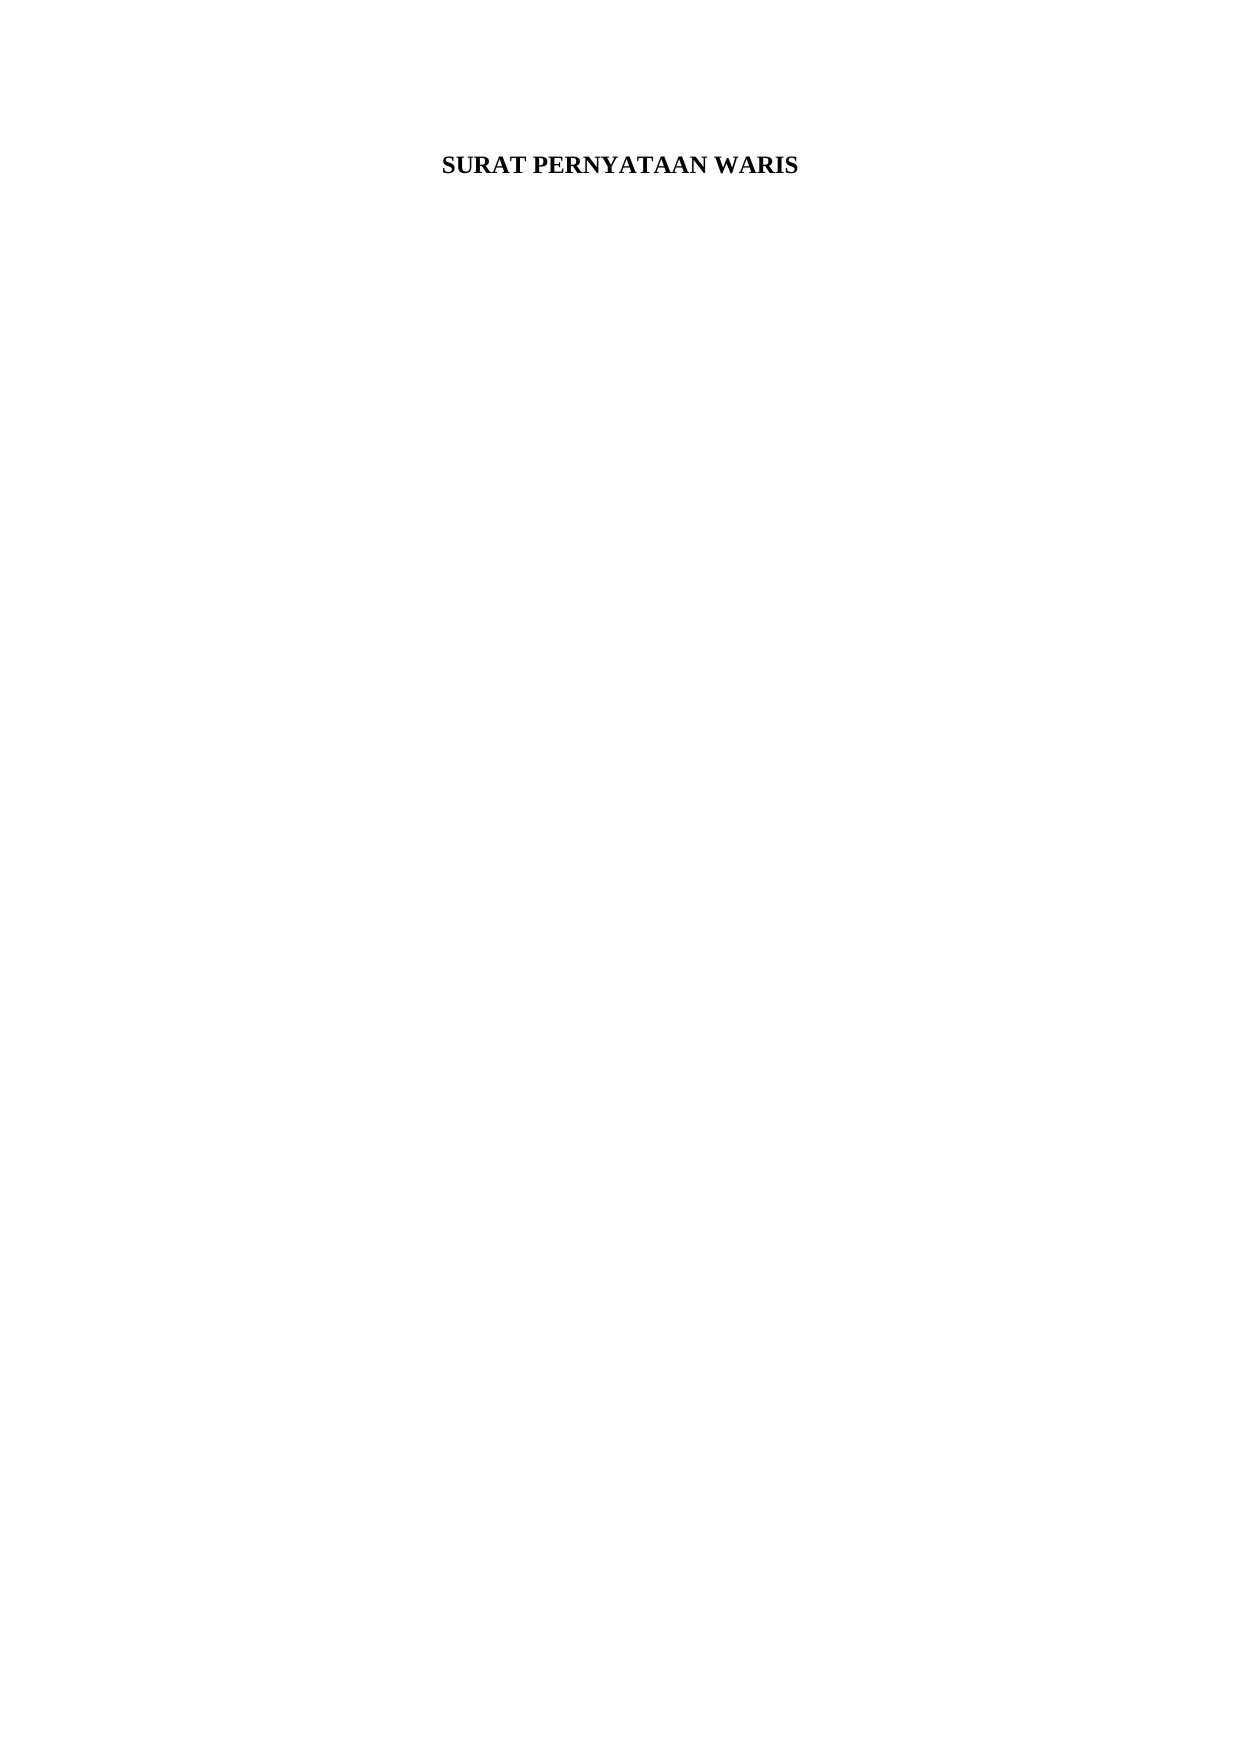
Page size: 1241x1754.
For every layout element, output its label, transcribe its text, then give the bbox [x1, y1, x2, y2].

text SURAT PERNYATAAN WARIS [150, 150, 1090, 179]
